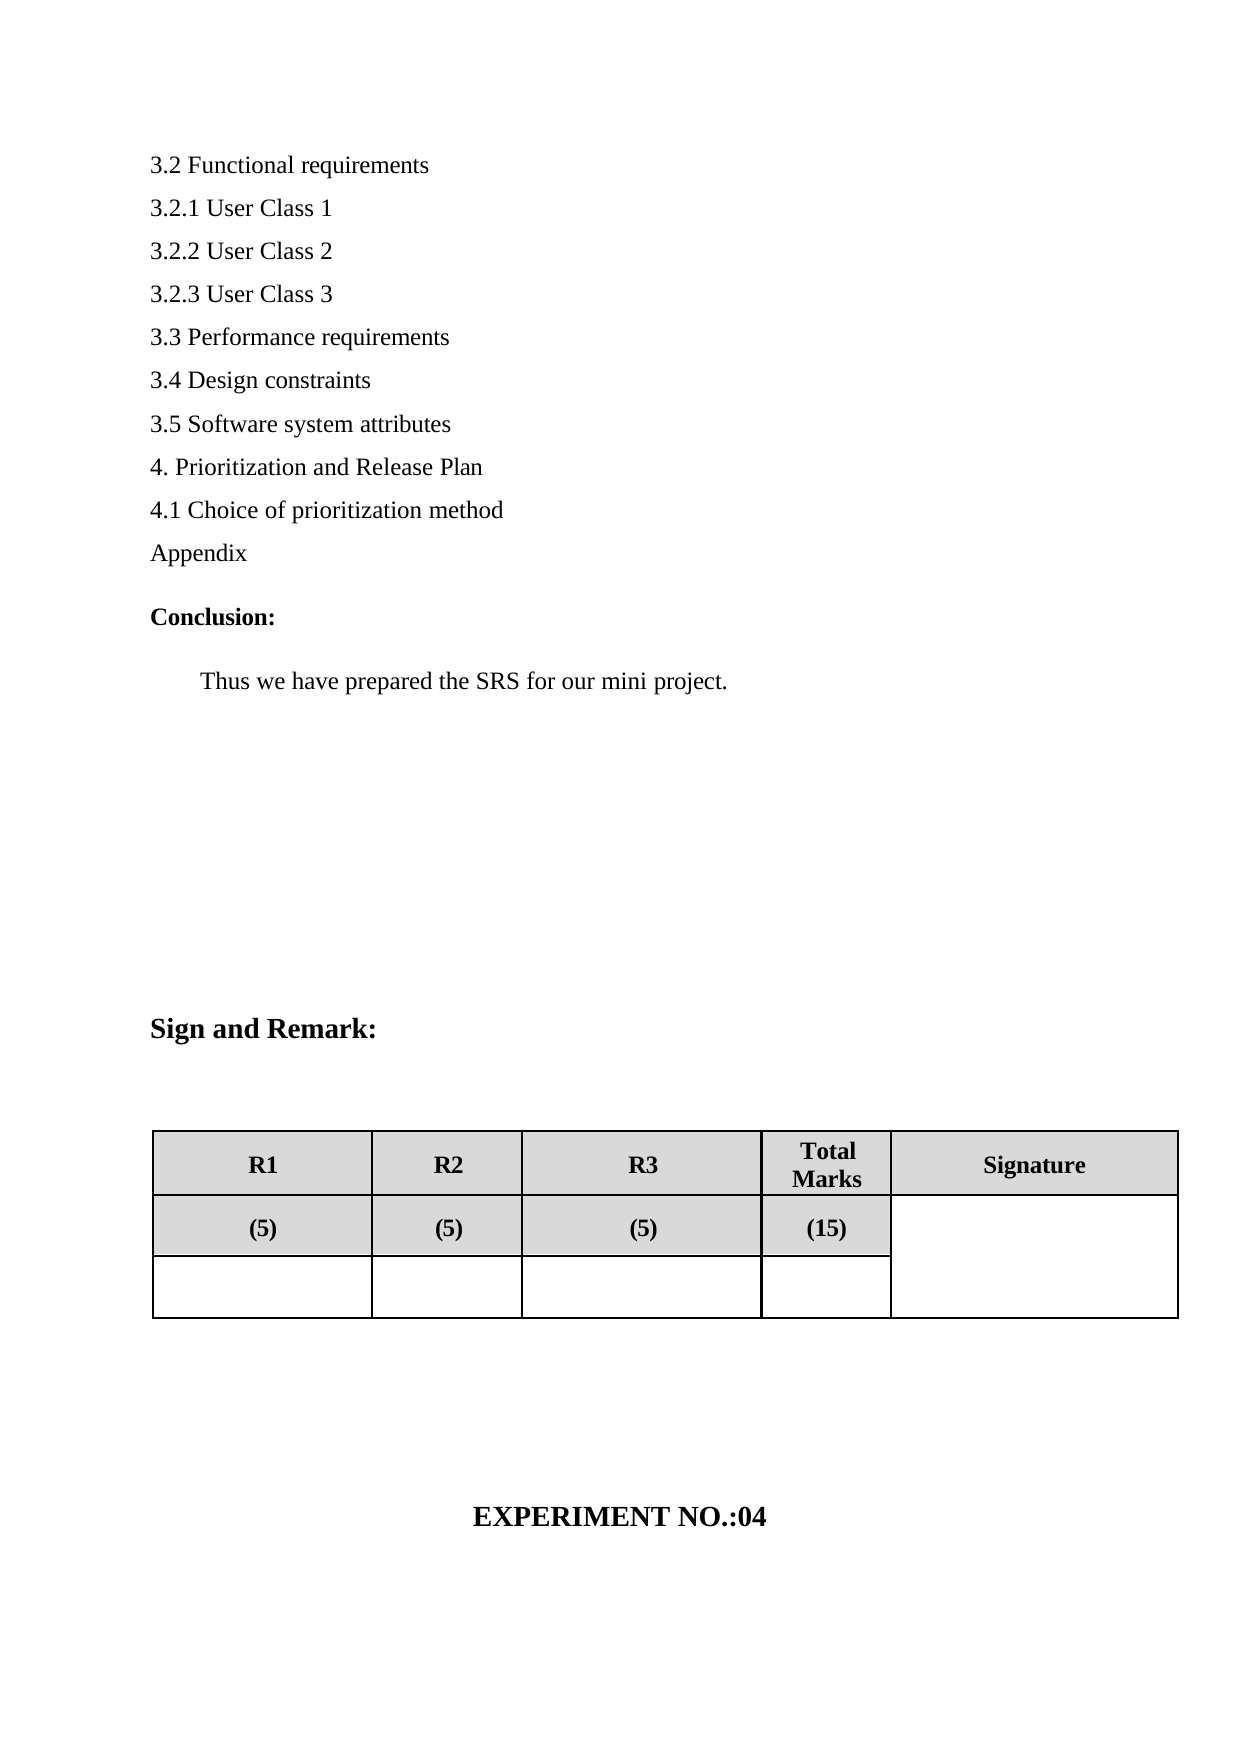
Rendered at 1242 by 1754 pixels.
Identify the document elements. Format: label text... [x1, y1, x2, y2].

table_cell [154, 1257, 371, 1317]
table_header R1 [154, 1132, 371, 1194]
list Performance requirements [150, 322, 1217, 351]
table_header Signature [892, 1132, 1177, 1194]
list Prioritization and Release Plan [150, 452, 1217, 481]
text Thus we have prepared the SRS for our mini project. [200, 666, 1217, 695]
table_header Total Marks [763, 1132, 890, 1194]
list Choice of prioritization method Appendix [150, 495, 504, 567]
table_header R2 [373, 1132, 521, 1194]
subtitle Conclusion: [150, 602, 1217, 631]
table_cell [523, 1257, 760, 1317]
table_cell (5) [373, 1196, 521, 1254]
table_cell [892, 1196, 1177, 1317]
text Sign and Remark: [150, 1011, 1217, 1044]
list User Class 1 [150, 193, 1217, 222]
list User Class 2 [150, 236, 1217, 265]
table_cell (5) [154, 1196, 371, 1254]
list Design constraints [150, 366, 1217, 394]
subtitle EXPERIMENT NO.:04 [473, 1499, 1217, 1532]
list Software system attributes [150, 409, 1217, 437]
list User Class 3 [150, 279, 1217, 308]
list Functional requirements [150, 150, 1217, 179]
table_cell [373, 1257, 521, 1317]
table_cell [763, 1257, 890, 1317]
table_header R3 [523, 1132, 760, 1194]
table_cell (5) [523, 1196, 760, 1254]
table_cell (15) [763, 1196, 890, 1254]
